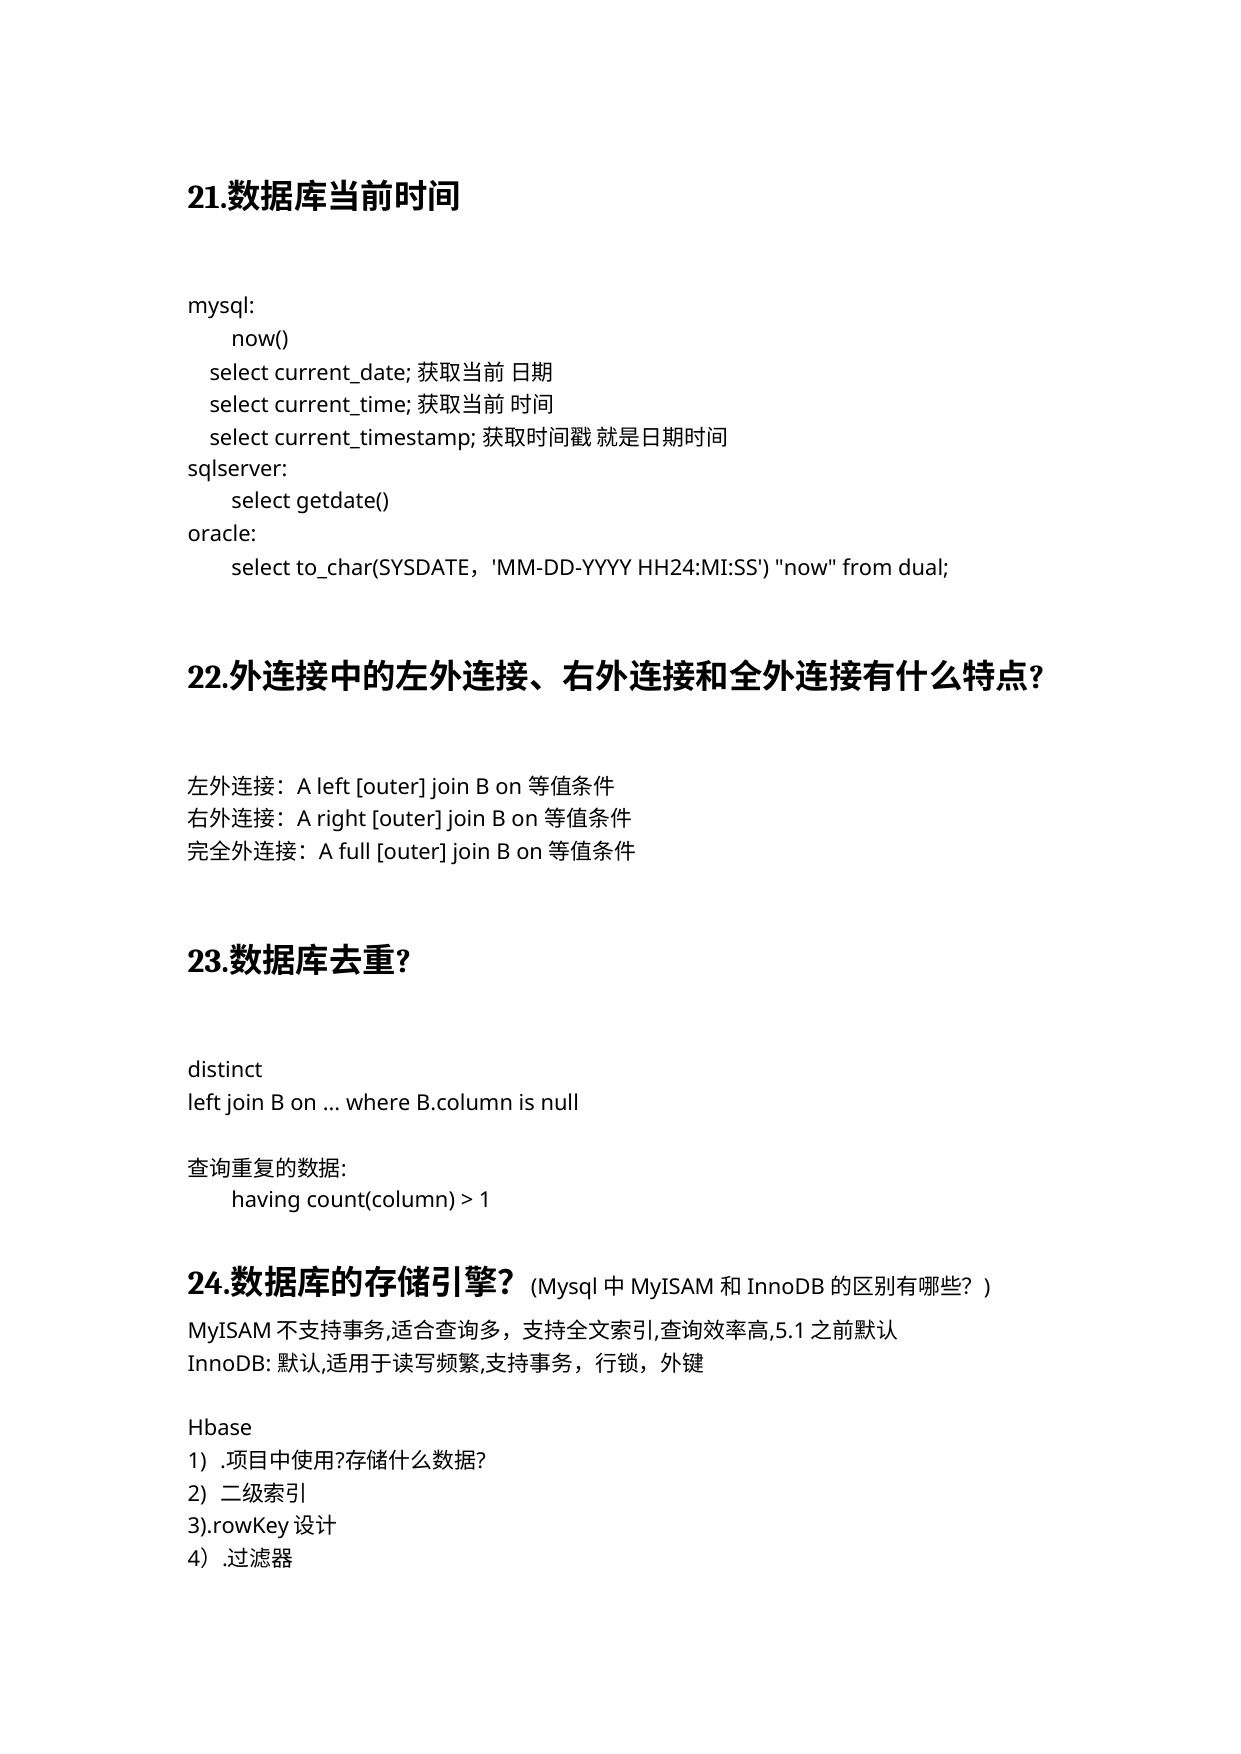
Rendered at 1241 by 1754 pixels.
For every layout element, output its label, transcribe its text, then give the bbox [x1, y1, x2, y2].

text 4）.过滤器 [187, 1540, 1053, 1573]
text oracle: [187, 517, 1053, 549]
text having count(column) > 1 [187, 1183, 1053, 1215]
subtitle 22.外连接中的左外连接、右外连接和全外连接有什么特点? [187, 641, 1053, 706]
text distinct [187, 1053, 1053, 1085]
text 查询重复的数据: [187, 1150, 1053, 1183]
text mysql: [187, 289, 1053, 322]
text sqlserver: [187, 452, 1053, 484]
text 右外连接：A right [outer] join B on 等值条件 [187, 801, 1053, 833]
text select to_char(SYSDATE，'MM-DD-YYYY HH24:MI:SS') "now" from dual; [187, 549, 1053, 582]
text InnoDB: 默认,适用于读写频繁,支持事务，行锁，外键 [187, 1345, 1053, 1378]
text select getdate() [187, 484, 1053, 517]
text select current_timestamp; 获取时间戳 就是日期时间 [209, 419, 1053, 452]
text 24.数据库的存储引擎？(Mysql 中 MyISAM 和 InnoDB 的区别有哪些？) [187, 1248, 1053, 1313]
text left join B on ... where B.column is null [187, 1085, 1053, 1118]
text now() [187, 322, 1053, 354]
text select current_time; 获取当前 时间 [209, 387, 1053, 419]
subtitle 21.数据库当前时间 [187, 162, 1053, 227]
subtitle 23.数据库去重? [187, 926, 1053, 991]
list .项目中使用?存储什么数据? [187, 1443, 1053, 1475]
list 二级索引 [187, 1475, 1053, 1508]
text select current_date; 获取当前 日期 [209, 354, 1053, 387]
text MyISAM不支持事务,适合查询多，支持全文索引,查询效率高,5.1之前默认 [187, 1313, 1053, 1345]
text Hbase [187, 1410, 1053, 1443]
text 左外连接：A left [outer] join B on 等值条件 [187, 768, 1053, 801]
text 3).rowKey设计 [187, 1508, 1053, 1540]
text 完全外连接：A full [outer] join B on 等值条件 [187, 833, 1053, 866]
